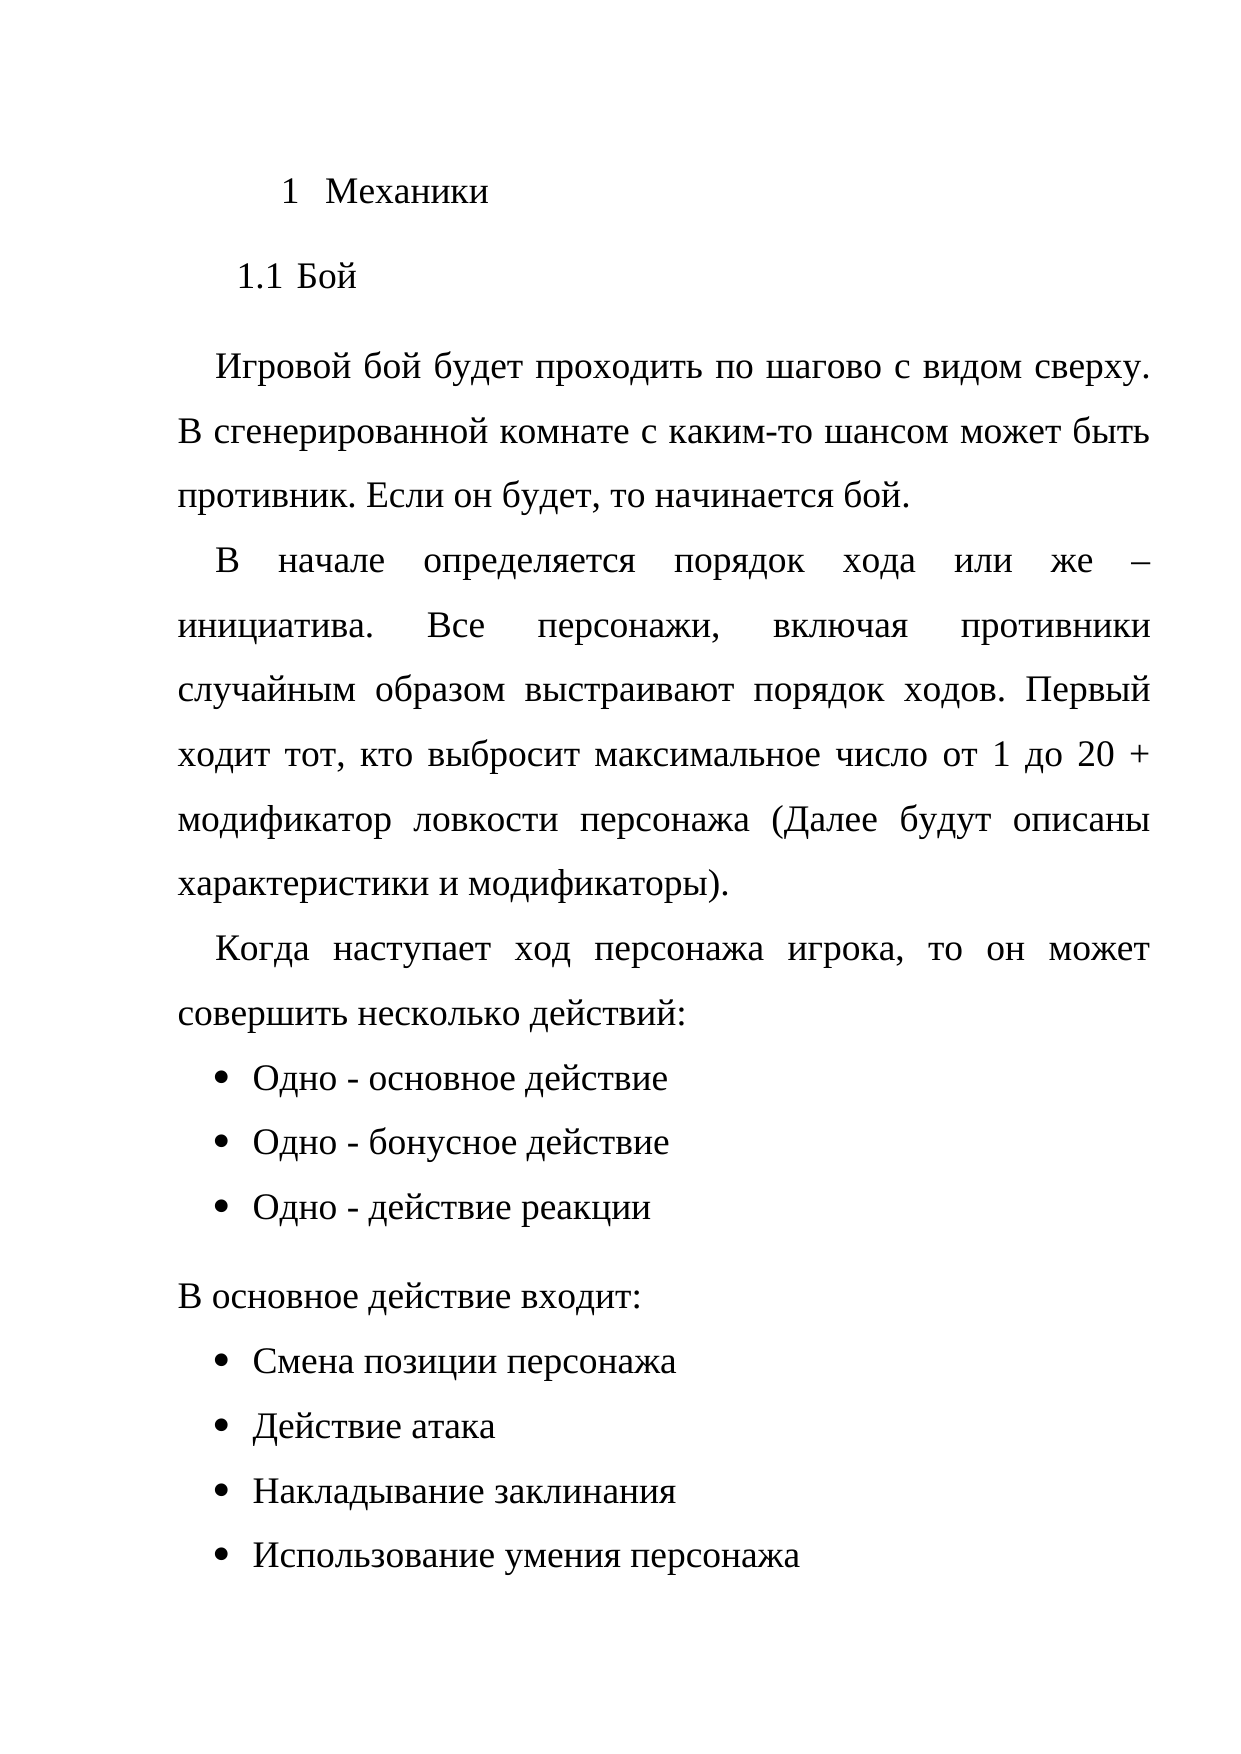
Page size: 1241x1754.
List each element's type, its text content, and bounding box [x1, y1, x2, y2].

subtitle Бой [236, 254, 1152, 297]
list Использование умения персонажа [215, 1533, 1152, 1576]
list Одно - бонусное действие [215, 1119, 1152, 1163]
list Действие атака [215, 1403, 1152, 1446]
text В начале определяется порядок хода или же – инициатива. Все персонажи, включая противники случайным образом выстраивают порядок ходов. Первый ходит тот, кто выбросит максимальное число от 1 до 20 + модификатор ловкости персонажа (Далее будут описаны характеристики и модификаторы). [177, 537, 1152, 904]
list Накладывание заклинания [215, 1468, 1152, 1511]
text Когда наступает ход персонажа игрока, то он может совершить несколько действий: [177, 926, 1152, 1033]
list Одно - основное действие [215, 1055, 1152, 1098]
text В основное действие входит: [177, 1274, 1152, 1317]
list Одно - действие реакции [215, 1184, 1152, 1227]
text Игровой бой будет проходить по шагово с видом сверху. В сгенерированной комнате с каким-то шансом может быть противник. Если он будет, то начинается бой. [177, 343, 1152, 516]
list Смена позиции персонажа [215, 1339, 1152, 1382]
subtitle Механики [281, 168, 1152, 211]
